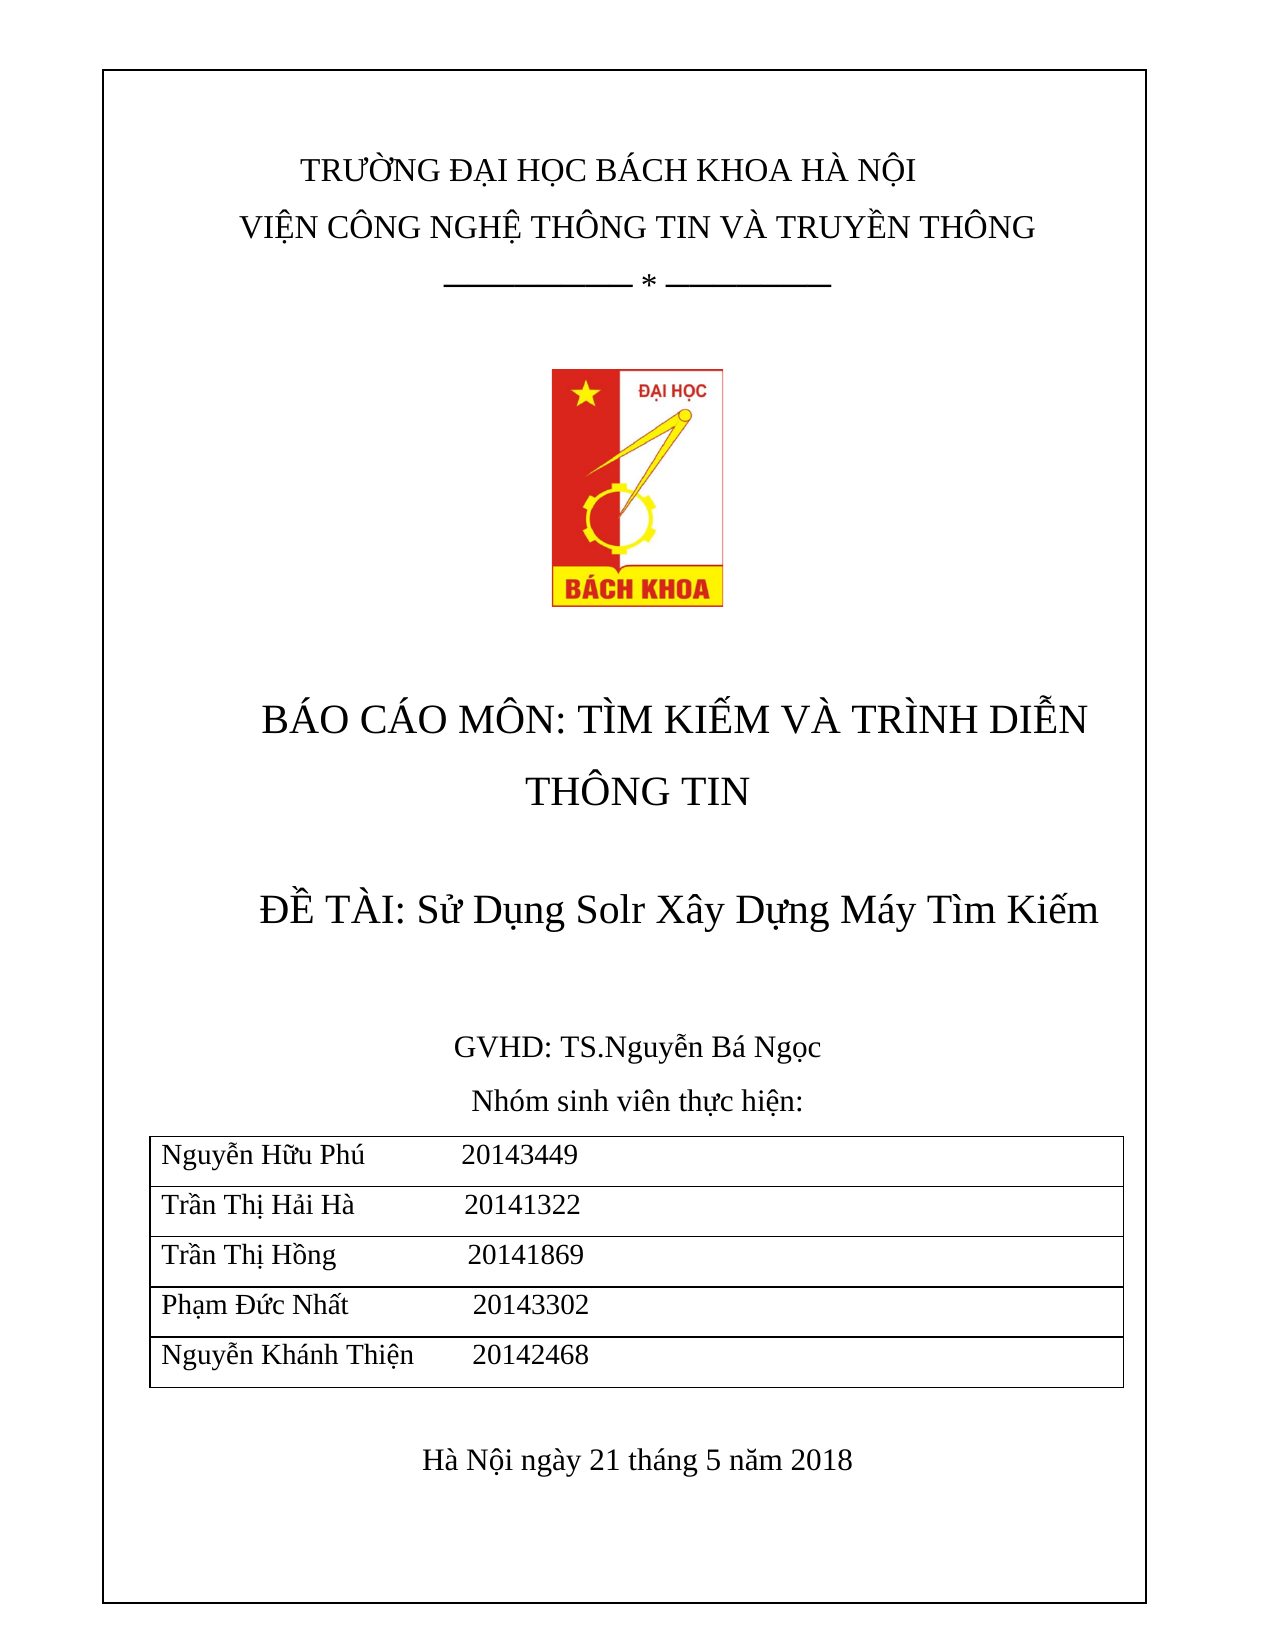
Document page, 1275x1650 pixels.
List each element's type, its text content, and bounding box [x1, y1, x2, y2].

table_cell Trần Thị Hồng 20141869 [151, 1237, 1123, 1286]
table_cell Phạm Đức Nhất 20143302 [151, 1288, 1123, 1336]
text GVHD: TS.Nguyễn Bá Ngọc [150, 1028, 1125, 1064]
table_cell Nguyễn Khánh Thiện 20142468 [151, 1338, 1123, 1387]
text ──────── * ─────── [150, 265, 1125, 303]
text Hà Nội ngày 21 tháng 5 năm 2018 [150, 1441, 1125, 1477]
text Nhóm sinh viên thực hiện: [150, 1082, 1125, 1118]
text VIỆN CÔNG NGHỆ THÔNG TIN VÀ TRUYỀN THÔNG [150, 207, 1125, 246]
picture [551, 369, 724, 607]
table_header Nguyễn Hữu Phú 20143449 [151, 1137, 1123, 1186]
table_cell Trần Thị Hải Hà 20141322 [151, 1187, 1123, 1236]
text BÁO CÁO MÔN: TÌM KIẾM VÀ TRÌNH DIỄN THÔNG TIN [150, 694, 1125, 814]
text ĐỀ TÀI: Sử Dụng Solr Xây Dựng Máy Tìm Kiếm [150, 884, 1125, 932]
text TRƯỜNG ĐẠI HỌC BÁCH KHOA HÀ NỘI [225, 150, 1125, 188]
